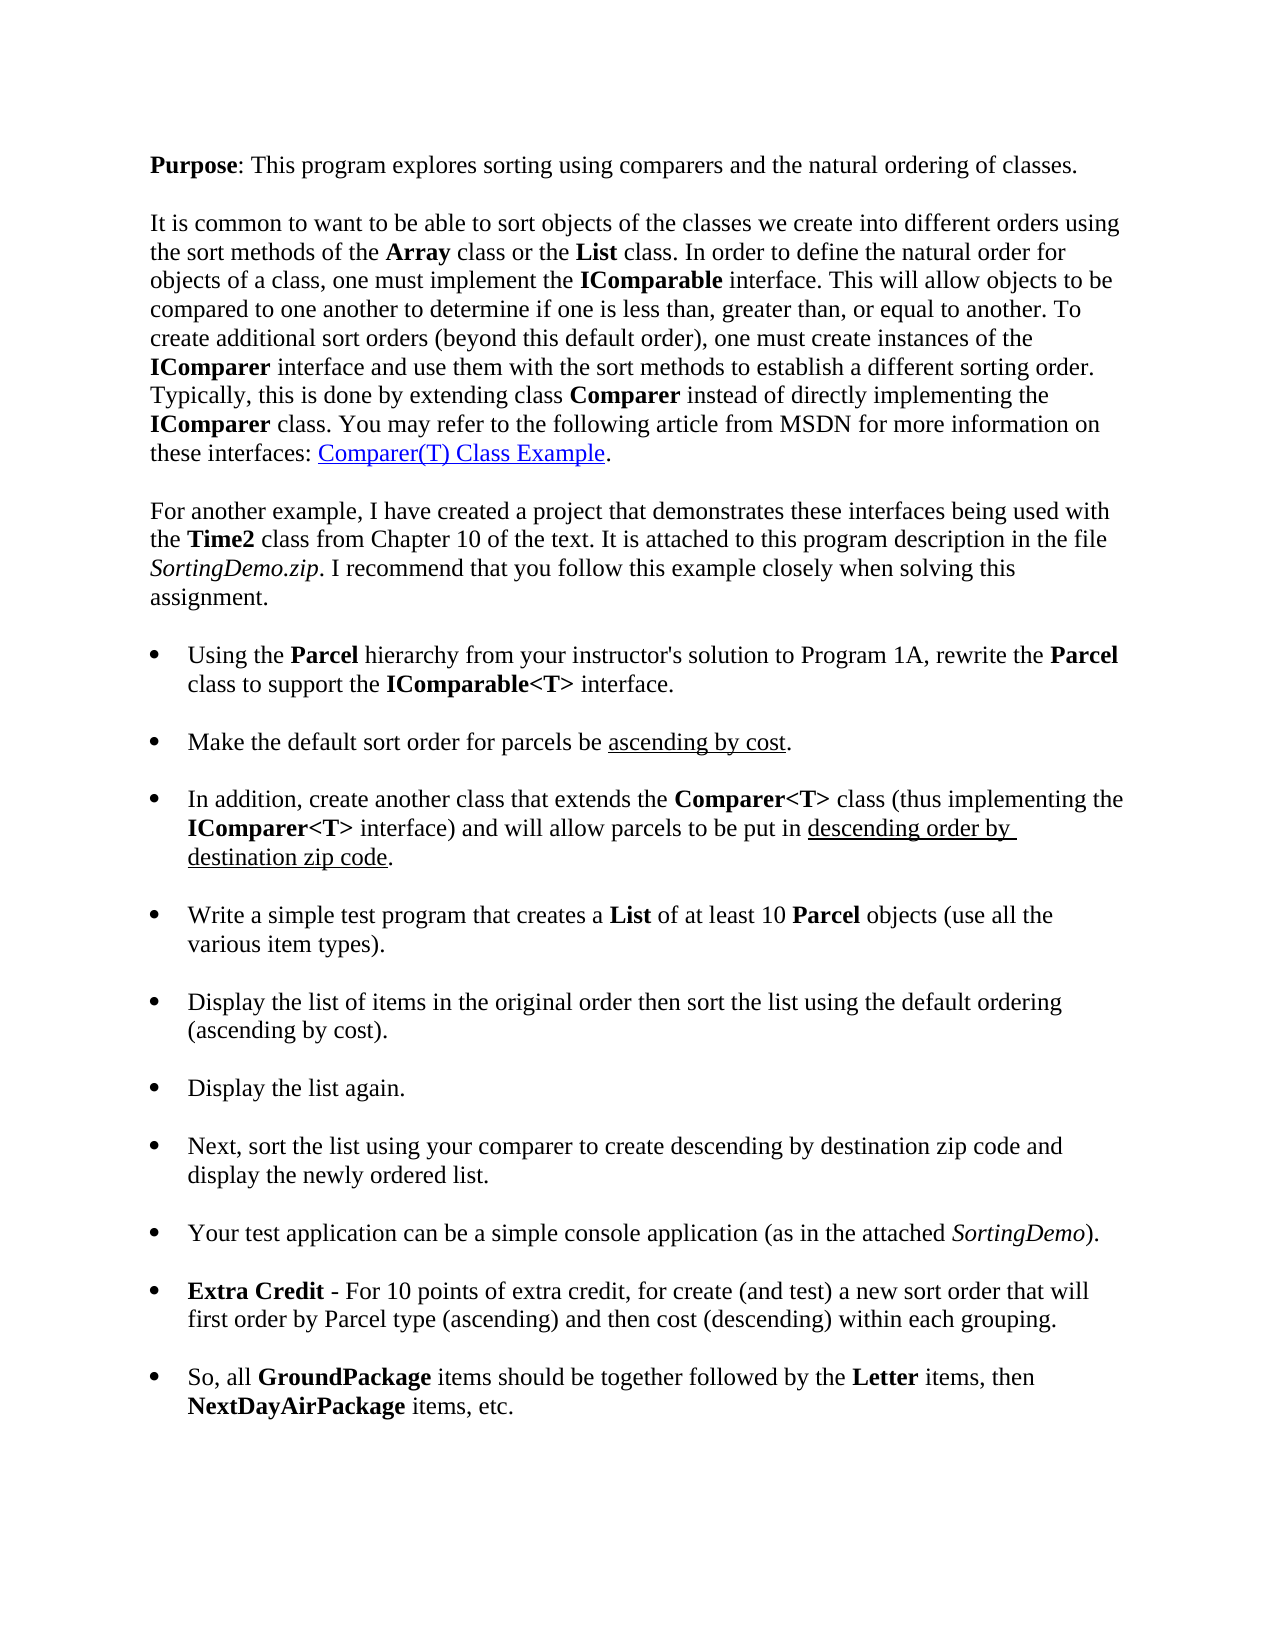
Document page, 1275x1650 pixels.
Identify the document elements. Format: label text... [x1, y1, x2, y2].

list So, all GroundPackage items should be together followed by the Letter items, then NextDayAirPackage items, etc. [150, 1362, 1125, 1420]
text For another example, I have created a project that demonstrates these interfaces being used with the Time2 class from Chapter 10 of the text. It is attached to this program description in the file SortingDemo.zip. I recommend that you follow this example closely when solving this assignment. [150, 496, 1125, 611]
list Your test application can be a simple console application (as in the attached SortingDemo). [150, 1218, 1125, 1247]
list In addition, create another class that extends the Comparer<T> class (thus implementing the IComparer<T> interface) and will allow parcels to be put in descending order by destination zip code. [150, 784, 1125, 871]
text It is common to want to be able to sort objects of the classes we create into different orders using the sort methods of the Array class or the List class. In order to define the natural order for objects of a class, one must implement the IComparable interface. This will allow objects to be compared to one another to determine if one is less than, greater than, or equal to another. To create additional sort orders (beyond this default order), one must create instances of the IComparer interface and use them with the sort methods to establish a different sorting order. Typically, this is done by extending class Comparer instead of directly implementing the IComparer class. You may refer to the following article from MSDN for more information on these interfaces: Comparer(T) Class Example. [150, 208, 1125, 467]
text Purpose: This program explores sorting using comparers and the natural ordering of classes. [150, 150, 1125, 179]
list Display the list of items in the original order then sort the list using the default ordering (ascending by cost). [150, 987, 1125, 1044]
list Extra Credit - For 10 points of extra credit, for create (and test) a new sort order that will first order by Parcel type (ascending) and then cost (descending) within each grouping. [150, 1276, 1125, 1333]
list Using the Parcel hierarchy from your instructor's solution to Program 1A, rewrite the Parcel class to support the IComparable<T> interface. [150, 640, 1125, 697]
list Display the list again. [150, 1073, 1125, 1102]
list Write a simple test program that creates a List of at least 10 Parcel objects (use all the various item types). [150, 900, 1125, 957]
list Next, sort the list using your comparer to create descending by destination zip code and display the newly ordered list. [150, 1131, 1125, 1189]
list Make the default sort order for parcels be ascending by cost. [150, 727, 1125, 755]
